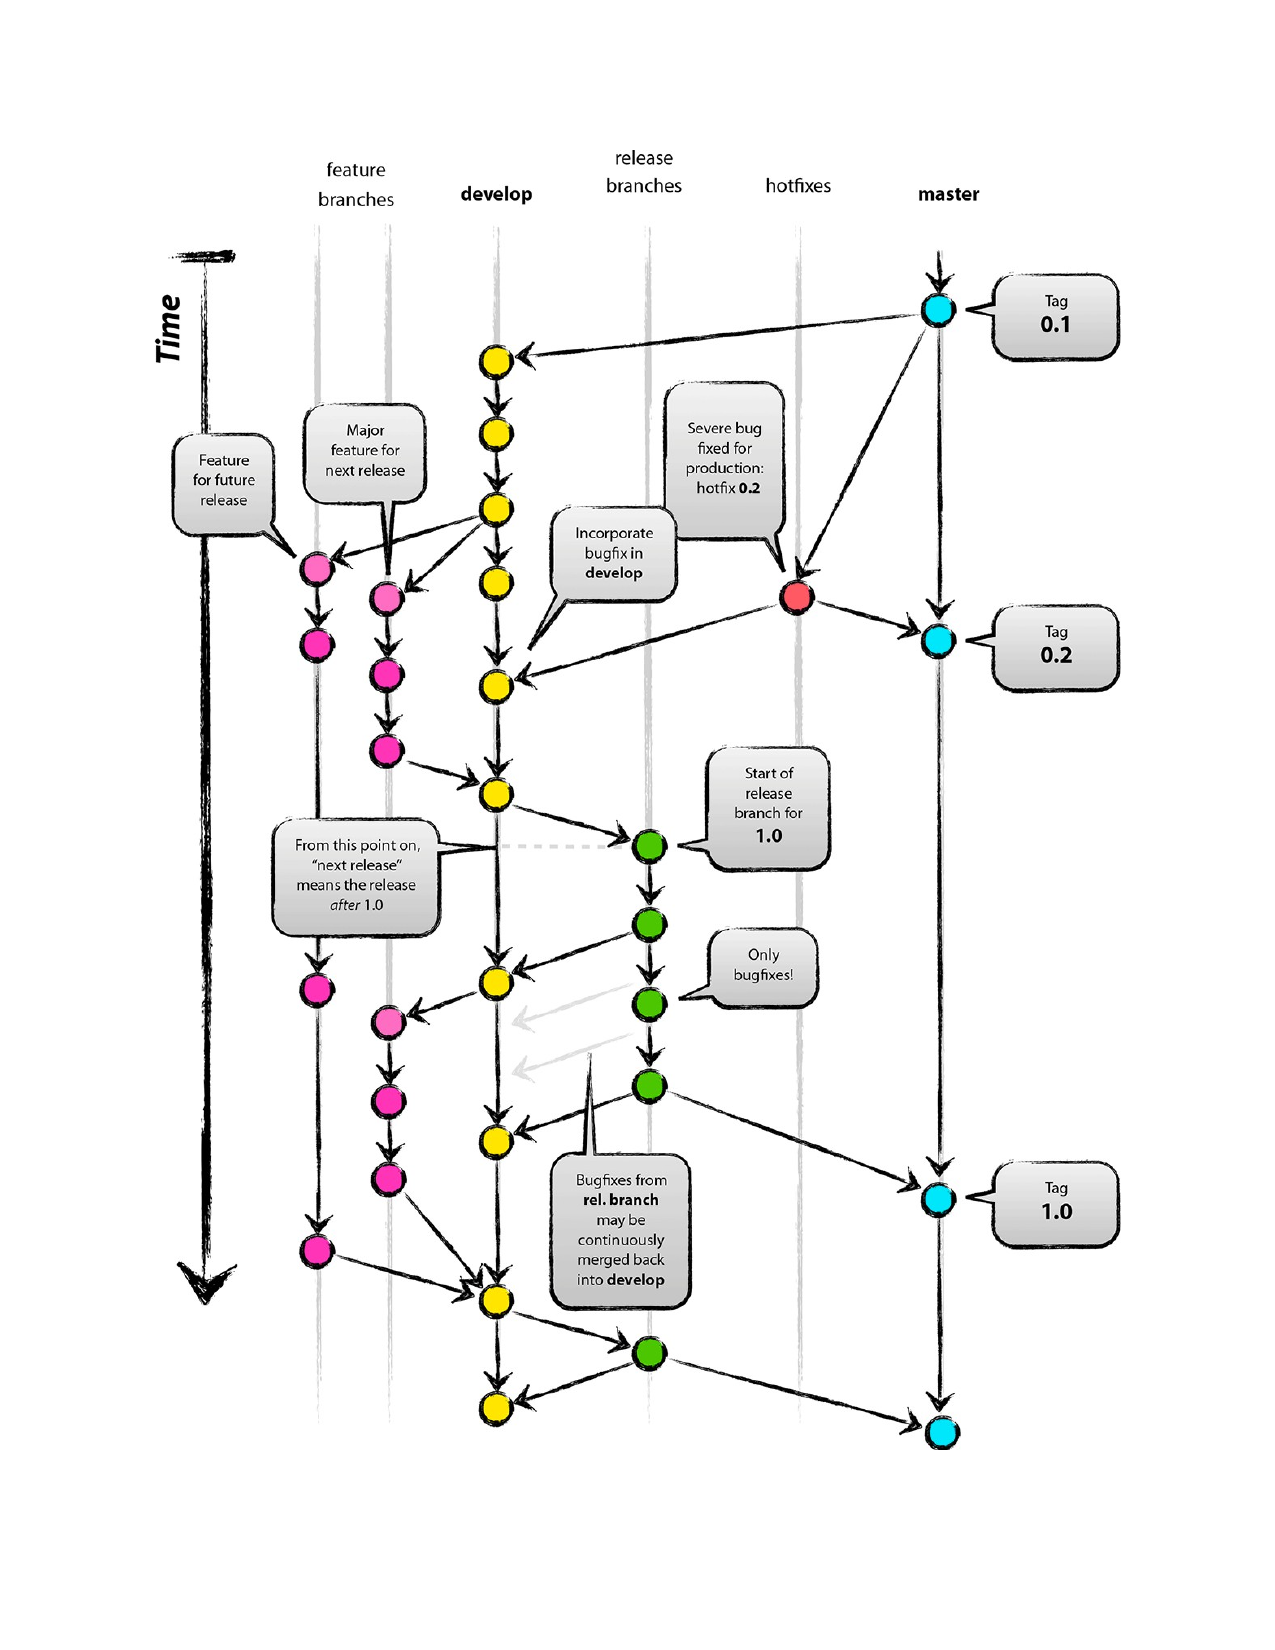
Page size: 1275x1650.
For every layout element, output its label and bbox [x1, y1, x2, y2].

picture [154, 150, 1121, 1450]
